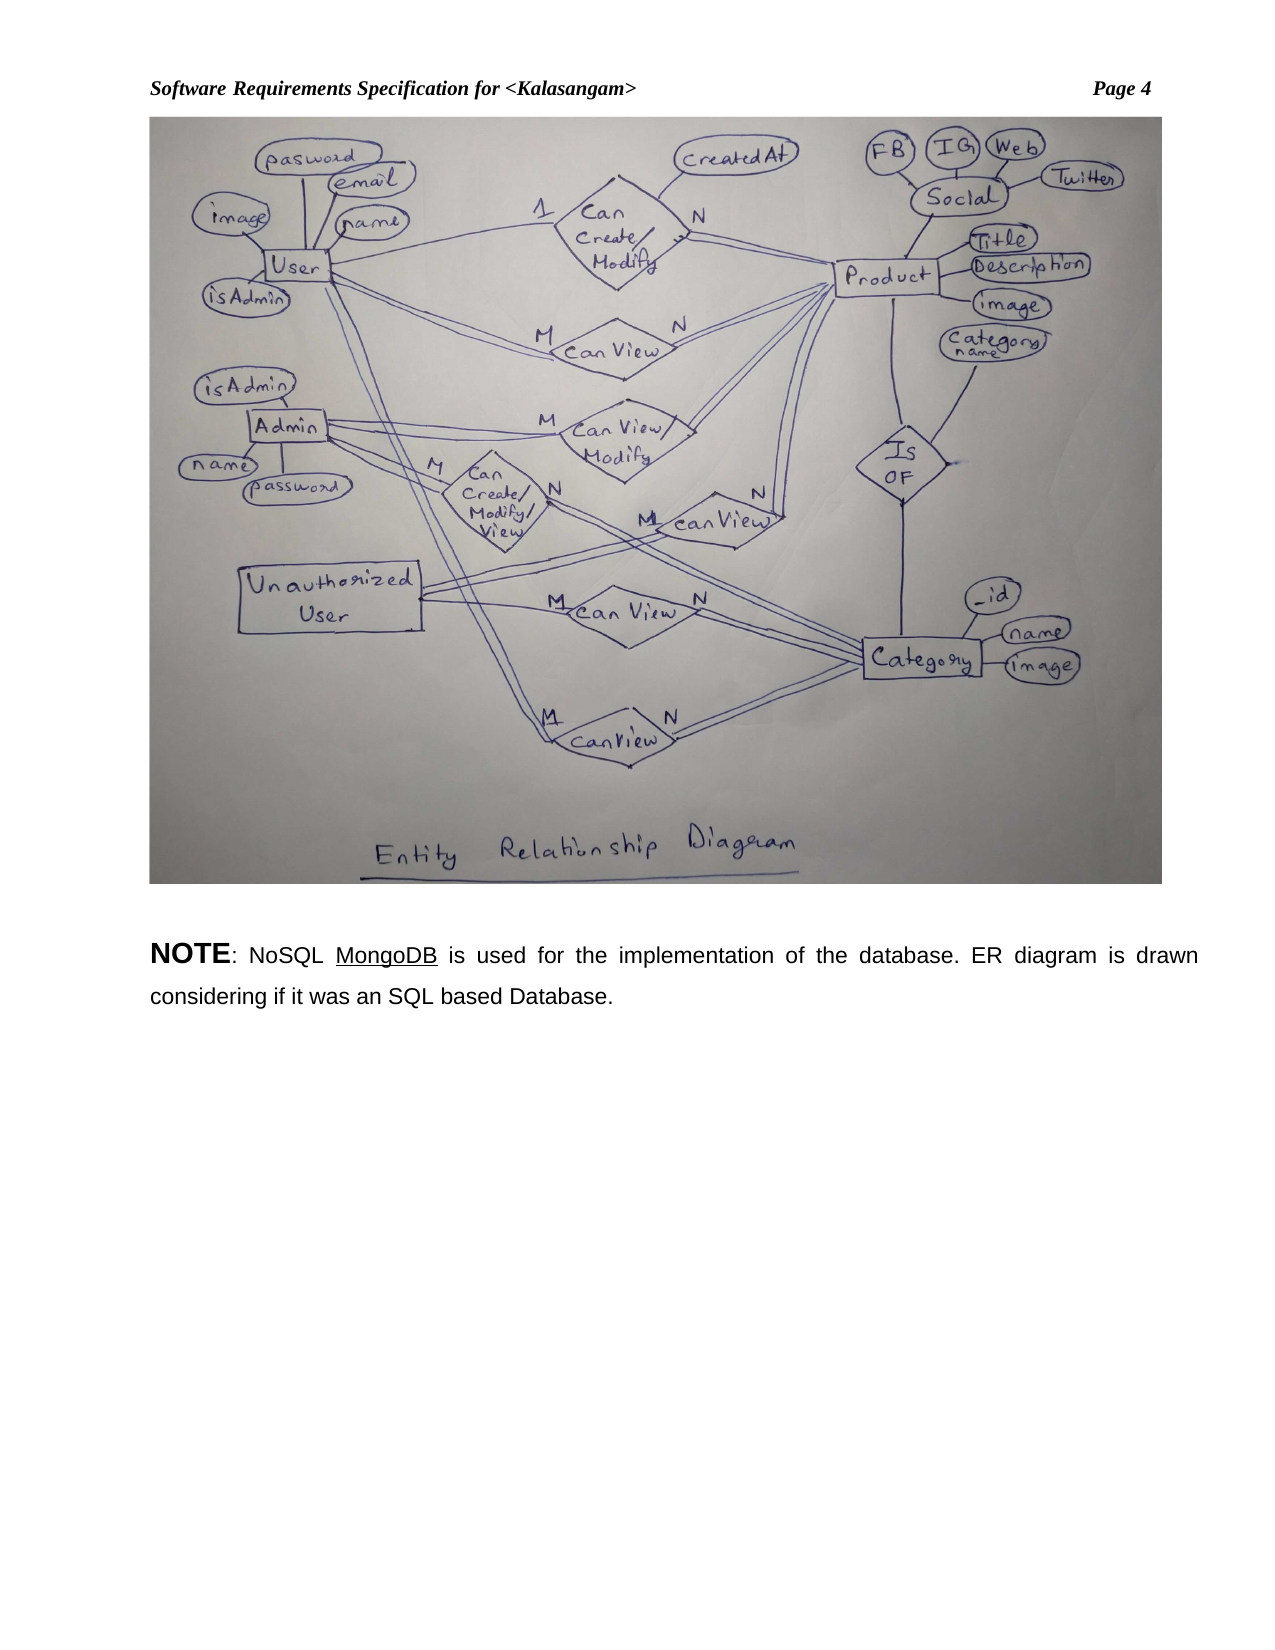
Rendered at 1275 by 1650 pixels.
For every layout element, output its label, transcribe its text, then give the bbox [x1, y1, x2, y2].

text NOTE: NoSQL MongoDB is used for the implementation of the database. ER diagram is drawn considering if it was an SQL based Database. [150, 936, 1200, 1009]
picture [151, 117, 1161, 884]
